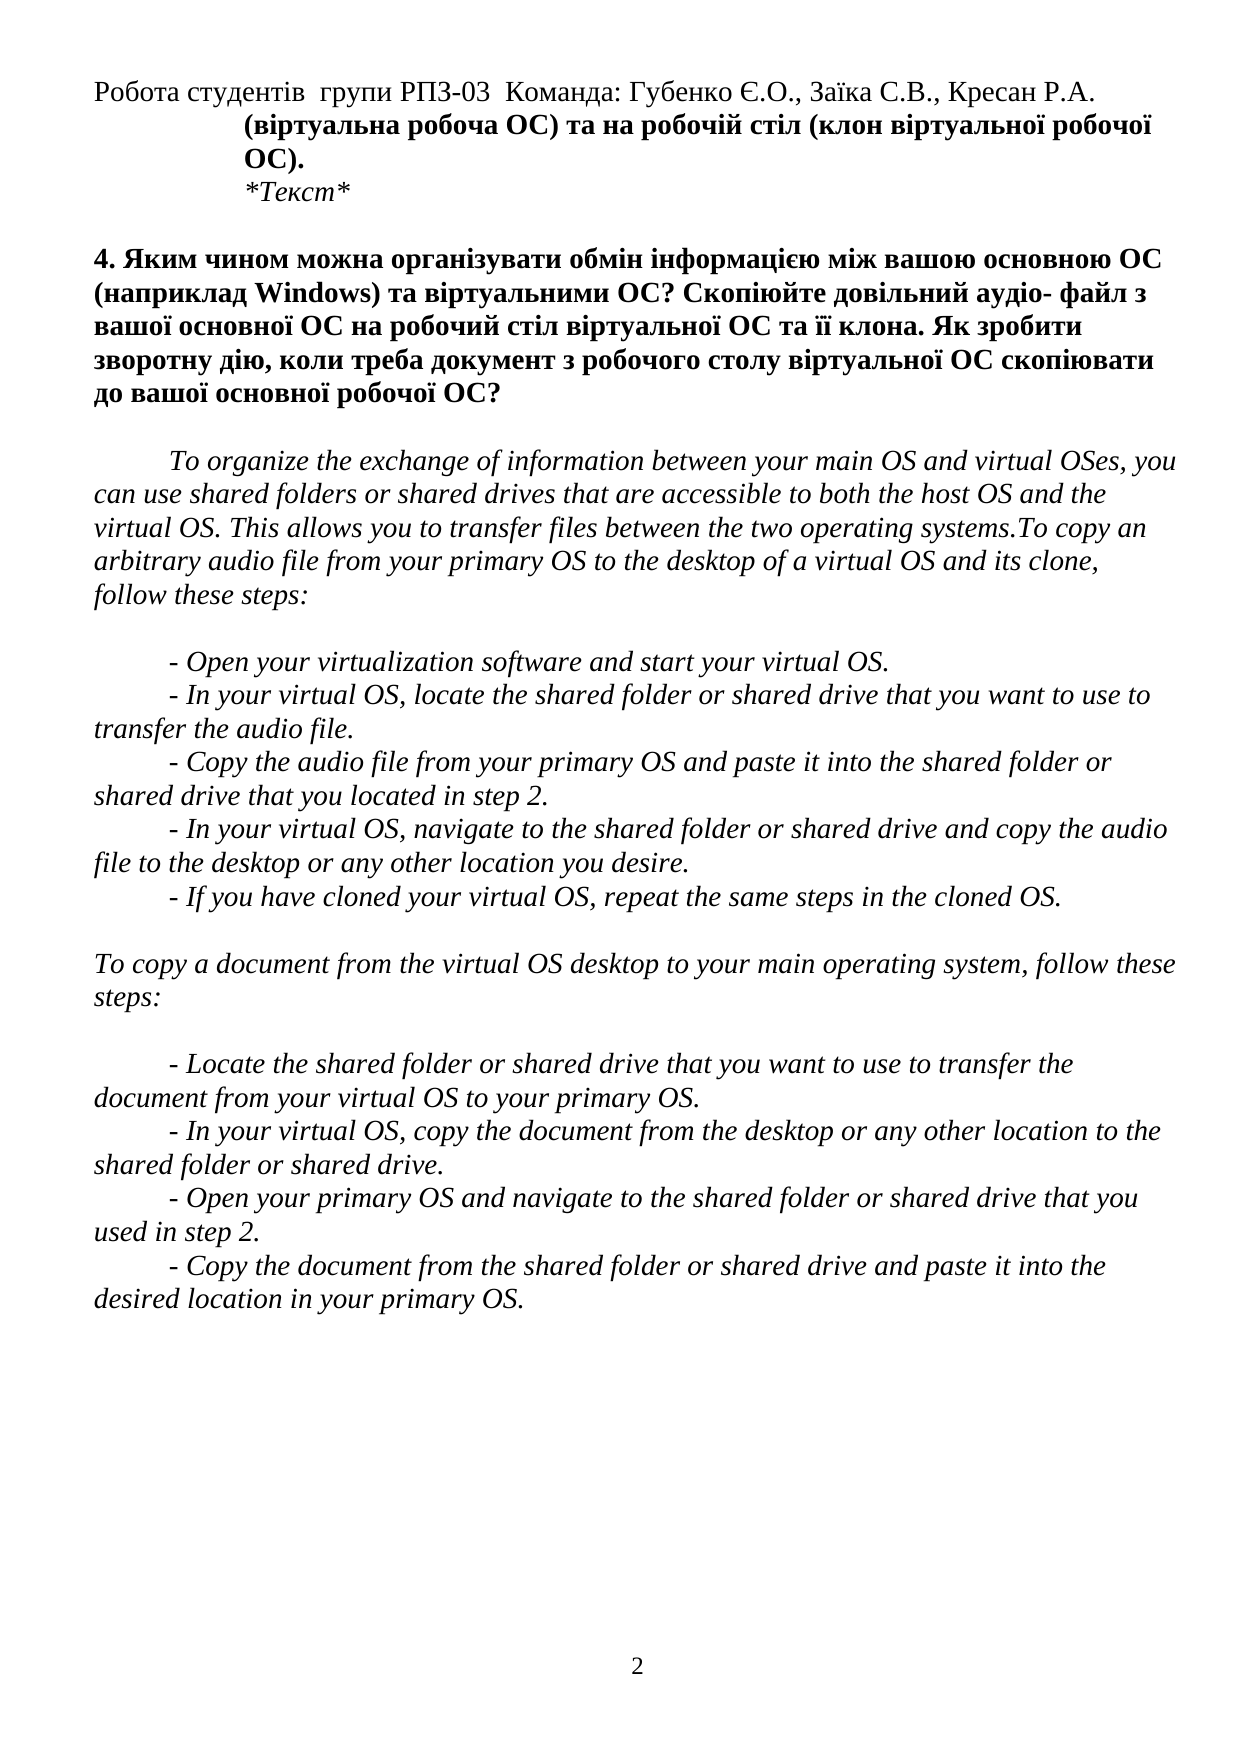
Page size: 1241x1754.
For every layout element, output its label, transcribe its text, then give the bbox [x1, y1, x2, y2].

list - If you have cloned your virtual OS, repeat the same steps in the cloned OS. [94, 879, 1181, 912]
list - Open your virtualization software and start your virtual OS. [94, 644, 1181, 677]
list - In your virtual OS, navigate to the shared folder or shared drive and copy the audio file to the desktop or any other location you desire. [94, 812, 1181, 879]
list *Текст* [244, 174, 1181, 208]
list - Open your primary OS and navigate to the shared folder or shared drive that you used in step 2. [94, 1181, 1181, 1248]
list - Copy the audio file from your primary OS and paste it into the shared folder or shared drive that you located in step 2. [94, 744, 1181, 812]
list - In your virtual OS, locate the shared folder or shared drive that you want to use to transfer the audio file. [94, 677, 1181, 744]
list - In your virtual OS, copy the document from the desktop or any other location to the shared folder or shared drive. [94, 1113, 1181, 1181]
list - Copy the document from the shared folder or shared drive and paste it into the desired location in your primary OS. [94, 1248, 1181, 1315]
list Яким чином можна організувати обмін інформацією між вашою основною ОС (наприклад Windows) та віртуальними ОС? Скопіюйте довільний аудіо- файл з вашої основної ОС на робочий стіл віртуальної ОС та її клона. Як зробити зворотну дію, коли треба документ з робочого столу віртуальної ОС скопіювати до вашої основної робочої ОС? [94, 241, 1181, 409]
list - Locate the shared folder or shared drive that you want to use to transfer the document from your virtual OS to your primary OS. [94, 1046, 1181, 1113]
list To organize the exchange of information between your main OS and virtual OSes, you can use shared folders or shared drives that are accessible to both the host OS and the virtual OS. This allows you to transfer files between the two operating systems.To copy an arbitrary audio file from your primary OS to the desktop of a virtual OS and its clone, follow these steps: [94, 443, 1181, 610]
list To copy a document from the virtual OS desktop to your main operating system, follow these steps: [94, 946, 1181, 1013]
